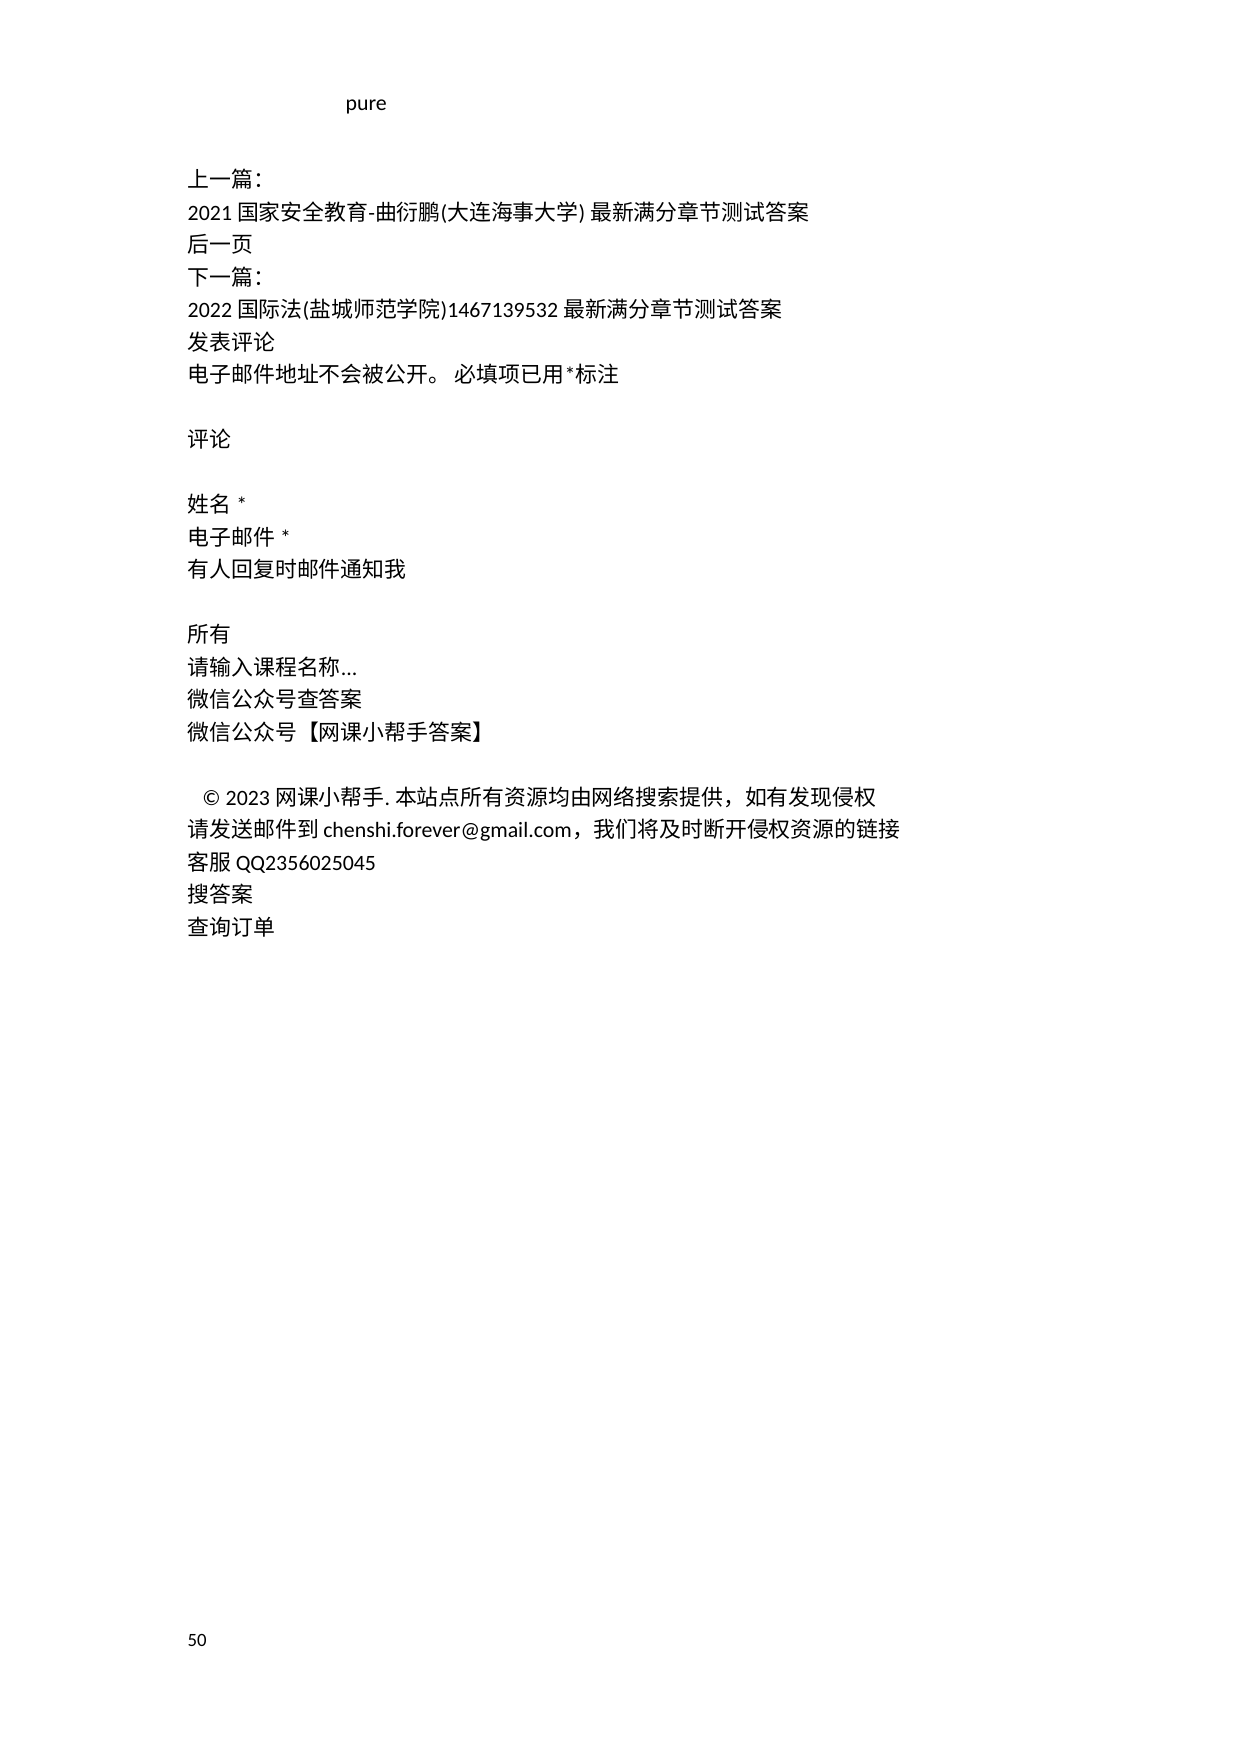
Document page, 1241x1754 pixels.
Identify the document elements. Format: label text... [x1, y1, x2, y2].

text 后一页 [187, 227, 1053, 259]
text 2022 国际法(盐城师范学院)1467139532 最新满分章节测试答案 [187, 292, 1053, 324]
text 搜答案 [187, 877, 1053, 909]
text 查询订单 [187, 909, 1053, 942]
text 请输入课程名称... [187, 649, 1053, 682]
text 有人回复时邮件通知我 [187, 552, 1053, 584]
text 客服QQ2356025045 [187, 844, 1053, 877]
text 上一篇： [187, 162, 1053, 194]
text 2021 国家安全教育-曲衍鹏(大连海事大学) 最新满分章节测试答案 [187, 194, 1053, 227]
text 评论 [187, 422, 1053, 454]
text 电子邮件 * [187, 519, 1053, 552]
text 微信公众号查答案 [187, 682, 1053, 714]
text 所有 [187, 617, 1053, 649]
text 下一篇： [187, 259, 1053, 292]
text 发表评论 [187, 324, 1053, 357]
text 请发送邮件到chenshi.forever@gmail.com，我们将及时断开侵权资源的链接 [187, 812, 1053, 844]
text 电子邮件地址不会被公开。 必填项已用*标注 [187, 357, 1053, 389]
text © 2023 网课小帮手. 本站点所有资源均由网络搜索提供，如有发现侵权 [187, 779, 1053, 812]
text 微信公众号【网课小帮手答案】 [187, 714, 1053, 747]
text 姓名 * [187, 487, 1053, 519]
